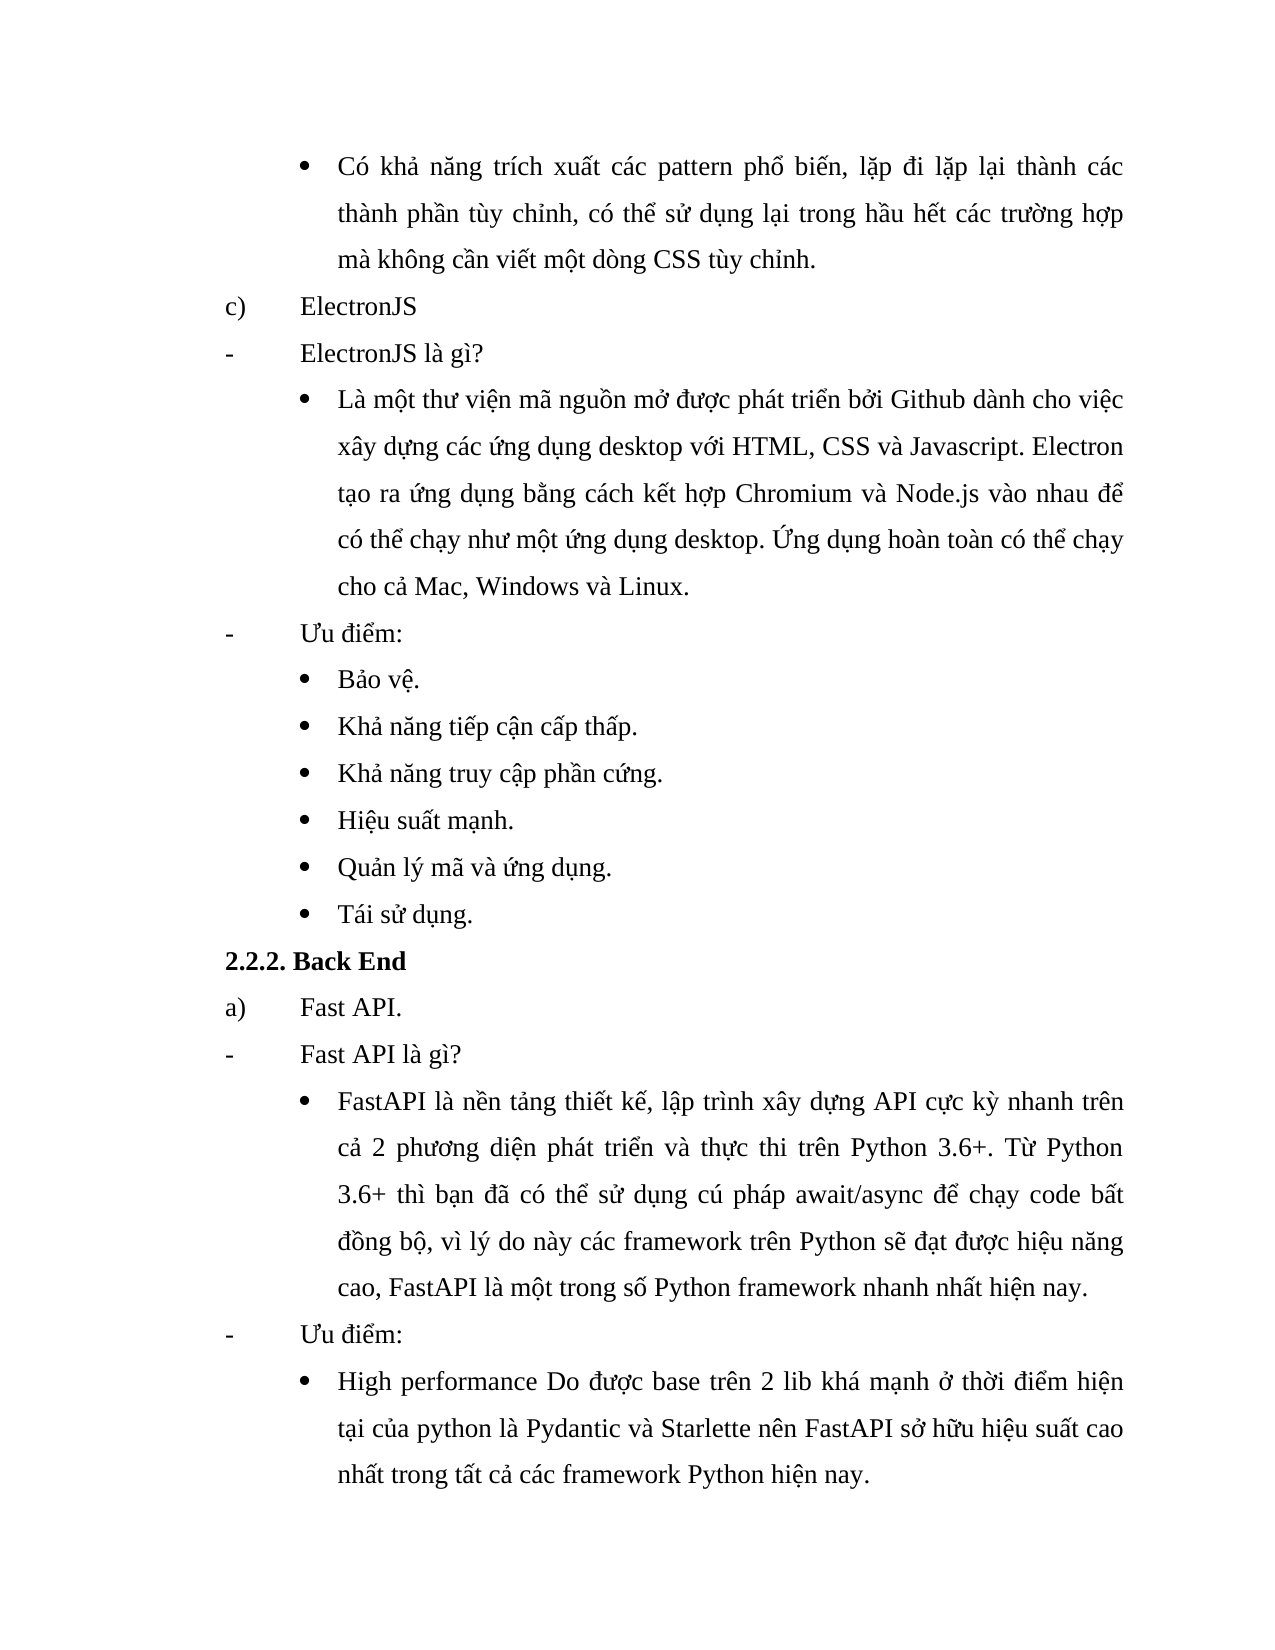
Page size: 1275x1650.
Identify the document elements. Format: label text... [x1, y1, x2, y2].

list Fast API là gì? [225, 1038, 1125, 1069]
list Tái sử dụng. [300, 898, 1125, 929]
list Fast API. [225, 991, 1125, 1023]
list Là một thư viện mã nguồn mở được phát triển bởi Github dành cho việc xây dựng các ứng dụng desktop với HTML, CSS và Javascript. Electron tạo ra ứng dụng bằng cách kết hợp Chromium và Node.js vào nhau để có thể chạy như một ứng dụng desktop. Ứng dụng hoàn toàn có thể chạy cho cả Mac, Windows và Linux. [300, 383, 1125, 601]
list ElectronJS là gì? [225, 337, 1125, 368]
subtitle 2.2.2. Back End [187, 945, 1125, 976]
list Ưu điểm: [225, 617, 1125, 648]
list Ưu điểm: [225, 1318, 1125, 1349]
list Hiệu suất mạnh. [300, 804, 1125, 835]
list Khả năng tiếp cận cấp thấp. [300, 710, 1125, 742]
list Có khả năng trích xuất các pattern phổ biến, lặp đi lặp lại thành các thành phần tùy chỉnh, có thể sử dụng lại trong hầu hết các trường hợp mà không cần viết một dòng CSS tùy chỉnh. [300, 150, 1125, 274]
list FastAPI là nền tảng thiết kế, lập trình xây dựng API cực kỳ nhanh trên cả 2 phương diện phát triển và thực thi trên Python 3.6+. Từ Python 3.6+ thì bạn đã có thể sử dụng cú pháp await/async để chạy code bất đồng bộ, vì lý do này các framework trên Python sẽ đạt được hiệu năng cao, FastAPI là một trong số Python framework nhanh nhất hiện nay. [300, 1085, 1125, 1303]
list High performance Do được base trên 2 lib khá mạnh ở thời điểm hiện tại của python là Pydantic và Starlette nên FastAPI sở hữu hiệu suất cao nhất trong tất cả các framework Python hiện nay. [300, 1365, 1125, 1489]
list ElectronJS [225, 290, 1125, 321]
list Bảo vệ. [300, 663, 1125, 695]
list Quản lý mã và ứng dụng. [300, 851, 1125, 882]
list Khả năng truy cập phần cứng. [300, 757, 1125, 788]
